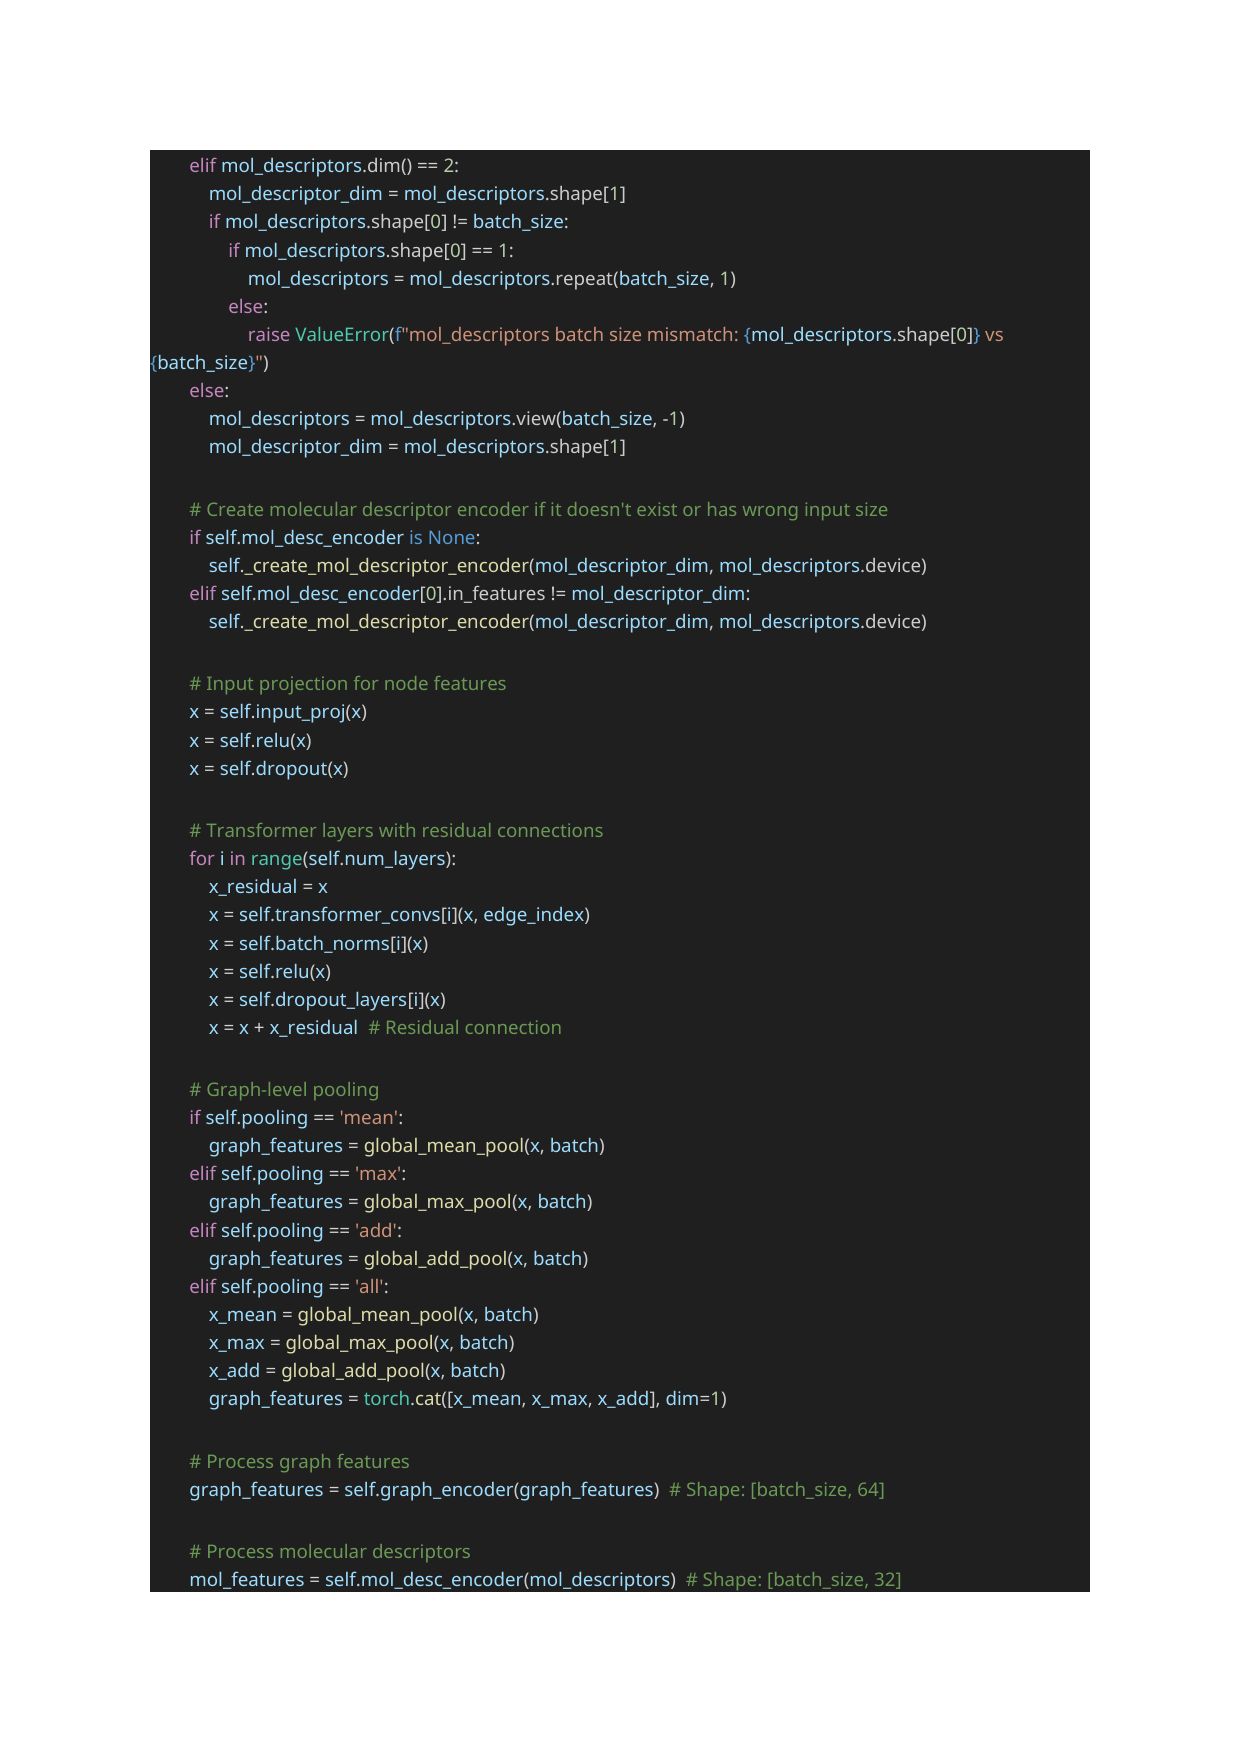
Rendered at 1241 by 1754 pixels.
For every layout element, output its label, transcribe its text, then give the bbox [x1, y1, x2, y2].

text x = self.transformer_convs[i](x, edge_index) [150, 899, 1090, 927]
text mol_descriptors = mol_descriptors.view(batch_size, -1) [150, 403, 1090, 431]
text self._create_mol_descriptor_encoder(mol_descriptor_dim, mol_descriptors.device) [150, 550, 1090, 578]
text x = self.batch_norms[i](x) [150, 927, 1090, 955]
text graph_features = torch.cat([x_mean, x_max, x_add], dim=1) [150, 1383, 1090, 1411]
text if mol_descriptors.shape[0] != batch_size: [150, 206, 1090, 234]
text raise ValueError(f"mol_descriptors batch size mismatch: {mol_descriptors.shape[0]} vs {batch_size}") [150, 319, 1090, 375]
text self._create_mol_descriptor_encoder(mol_descriptor_dim, mol_descriptors.device) [150, 606, 1090, 634]
text mol_descriptors = mol_descriptors.repeat(batch_size, 1) [150, 262, 1090, 291]
text elif self.pooling == 'max': [150, 1158, 1090, 1186]
text x = self.dropout_layers[i](x) [150, 983, 1090, 1012]
text # Create molecular descriptor encoder if it doesn't exist or has wrong input size [150, 493, 1090, 522]
text else: [150, 291, 1090, 319]
text x_residual = x [150, 871, 1090, 899]
text x_add = global_add_pool(x, batch) [150, 1355, 1090, 1383]
text mol_descriptor_dim = mol_descriptors.shape[1] [150, 178, 1090, 206]
text # Graph-level pooling [150, 1074, 1090, 1102]
text graph_features = global_max_pool(x, batch) [150, 1186, 1090, 1214]
text # Process molecular descriptors [150, 1536, 1090, 1564]
text elif self.pooling == 'add': [150, 1214, 1090, 1242]
text graph_features = global_add_pool(x, batch) [150, 1242, 1090, 1271]
text x = self.relu(x) [150, 955, 1090, 983]
text x = x + x_residual # Residual connection [150, 1012, 1090, 1040]
text else: [150, 375, 1090, 403]
text x = self.dropout(x) [150, 752, 1090, 781]
text x_max = global_max_pool(x, batch) [150, 1327, 1090, 1355]
text elif self.mol_desc_encoder[0].in_features != mol_descriptor_dim: [150, 578, 1090, 606]
text # Process graph features [150, 1445, 1090, 1473]
text # Input projection for node features [150, 668, 1090, 696]
text if self.pooling == 'mean': [150, 1102, 1090, 1130]
text graph_features = global_mean_pool(x, batch) [150, 1130, 1090, 1158]
text if self.mol_desc_encoder is None: [150, 522, 1090, 550]
text x_mean = global_mean_pool(x, batch) [150, 1299, 1090, 1327]
text x = self.input_proj(x) [150, 696, 1090, 724]
text mol_features = self.mol_desc_encoder(mol_descriptors) # Shape: [batch_size, 32] [150, 1564, 1090, 1592]
text # Transformer layers with residual connections [150, 815, 1090, 843]
text if mol_descriptors.shape[0] == 1: [150, 234, 1090, 262]
text for i in range(self.num_layers): [150, 843, 1090, 871]
text graph_features = self.graph_encoder(graph_features) # Shape: [batch_size, 64] [150, 1473, 1090, 1502]
text elif self.pooling == 'all': [150, 1271, 1090, 1299]
text elif mol_descriptors.dim() == 2: [150, 150, 1090, 178]
text x = self.relu(x) [150, 724, 1090, 752]
text mol_descriptor_dim = mol_descriptors.shape[1] [150, 431, 1090, 459]
